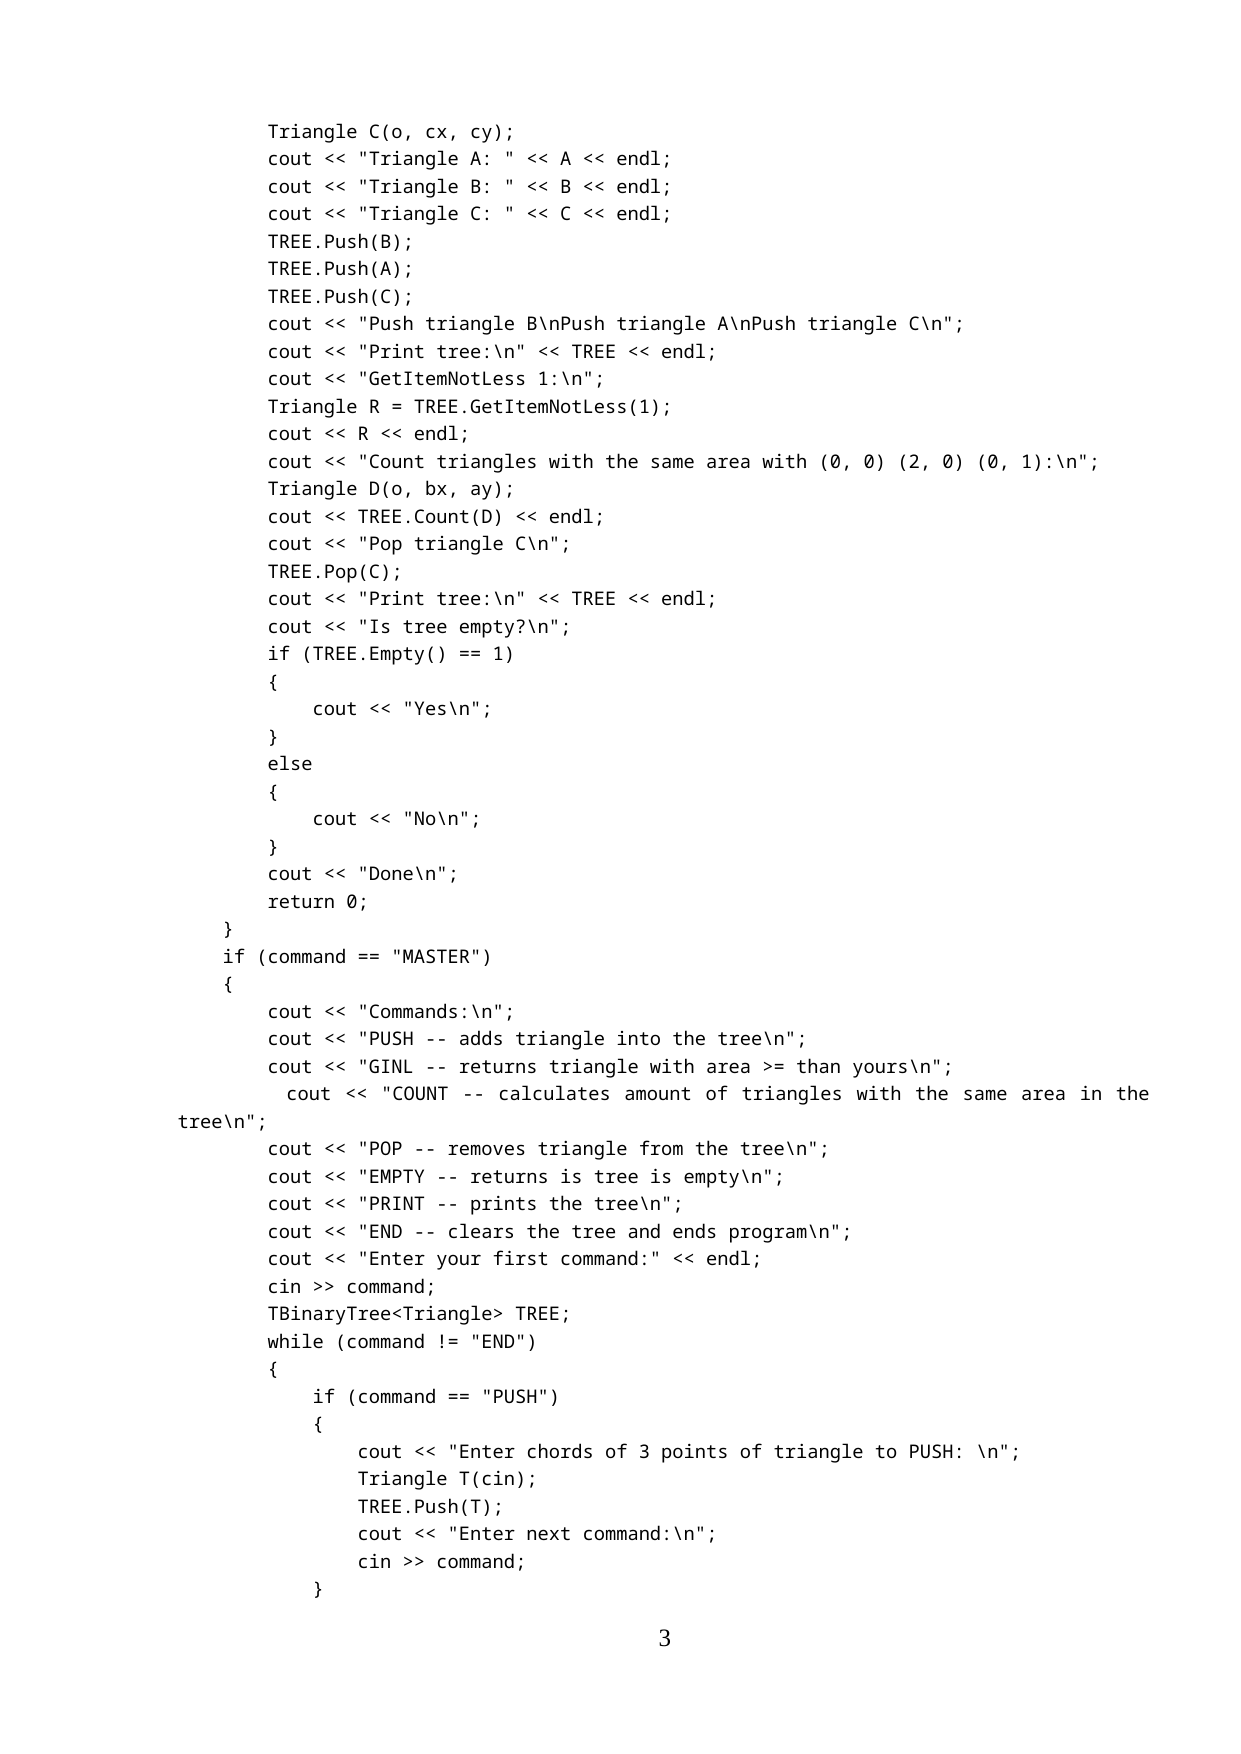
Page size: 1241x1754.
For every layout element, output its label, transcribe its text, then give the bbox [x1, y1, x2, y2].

text cout << "Pop triangle C\n"; [177, 531, 1152, 556]
text cout << "Enter chords of 3 points of triangle to PUSH: \n"; [177, 1438, 1152, 1464]
text TREE.Push(C); [177, 283, 1152, 309]
text cout << "GINL -- returns triangle with area >= than yours\n"; [177, 1053, 1152, 1079]
text cout << TREE.Count(D) << endl; [177, 503, 1152, 529]
text TREE.Pop(C); [177, 558, 1152, 584]
text } [177, 833, 1152, 859]
text while (command != "END") [177, 1328, 1152, 1354]
text cout << "Yes\n"; [177, 696, 1152, 721]
text } [177, 723, 1152, 749]
text cout << "Enter next command:\n"; [177, 1521, 1152, 1546]
text if (command == "PUSH") [177, 1383, 1152, 1409]
text cin >> command; [177, 1273, 1152, 1299]
text cout << "Count triangles with the same area with (0, 0) (2, 0) (0, 1):\n"; [177, 448, 1152, 474]
text cout << "POP -- removes triangle from the tree\n"; [177, 1136, 1152, 1161]
text cout << R << endl; [177, 421, 1152, 446]
text TREE.Push(T); [177, 1493, 1152, 1519]
text Triangle T(cin); [177, 1466, 1152, 1491]
text cout << "Triangle A: " << A << endl; [177, 146, 1152, 171]
text Triangle D(o, bx, ay); [177, 476, 1152, 501]
text TBinaryTree<Triangle> TREE; [177, 1301, 1152, 1326]
text Triangle R = TREE.GetItemNotLess(1); [177, 393, 1152, 419]
text cout << "Push triangle B\nPush triangle A\nPush triangle C\n"; [177, 311, 1152, 336]
text cout << "EMPTY -- returns is tree is empty\n"; [177, 1163, 1152, 1189]
text cout << "PRINT -- prints the tree\n"; [177, 1191, 1152, 1216]
text cout << "No\n"; [177, 806, 1152, 831]
text { [177, 1411, 1152, 1436]
text cout << "PUSH -- adds triangle into the tree\n"; [177, 1026, 1152, 1051]
text Triangle C(o, cx, cy); [177, 118, 1152, 144]
text cout << "Enter your first command:" << endl; [177, 1246, 1152, 1271]
text cout << "Triangle C: " << C << endl; [177, 201, 1152, 226]
text } [177, 1576, 1152, 1601]
text cout << "Print tree:\n" << TREE << endl; [177, 586, 1152, 611]
text if (command == "MASTER") [177, 943, 1152, 969]
text cout << "Print tree:\n" << TREE << endl; [177, 338, 1152, 364]
text cout << "GetItemNotLess 1:\n"; [177, 366, 1152, 391]
text cin >> command; [177, 1548, 1152, 1574]
text cout << "Triangle B: " << B << endl; [177, 173, 1152, 199]
text cout << "Done\n"; [177, 861, 1152, 886]
text } [177, 916, 1152, 941]
text TREE.Push(B); [177, 228, 1152, 254]
text { [177, 1356, 1152, 1381]
text cout << "Commands:\n"; [177, 998, 1152, 1024]
text TREE.Push(A); [177, 256, 1152, 281]
text cout << "END -- clears the tree and ends program\n"; [177, 1218, 1152, 1244]
text cout << "COUNT -- calculates amount of triangles with the same area in the tree\n"; [177, 1081, 1152, 1134]
text { [177, 971, 1152, 996]
text if (TREE.Empty() == 1) [177, 641, 1152, 666]
text cout << "Is tree empty?\n"; [177, 613, 1152, 639]
text return 0; [177, 888, 1152, 914]
text else [177, 751, 1152, 776]
text { [177, 668, 1152, 694]
text { [177, 778, 1152, 804]
